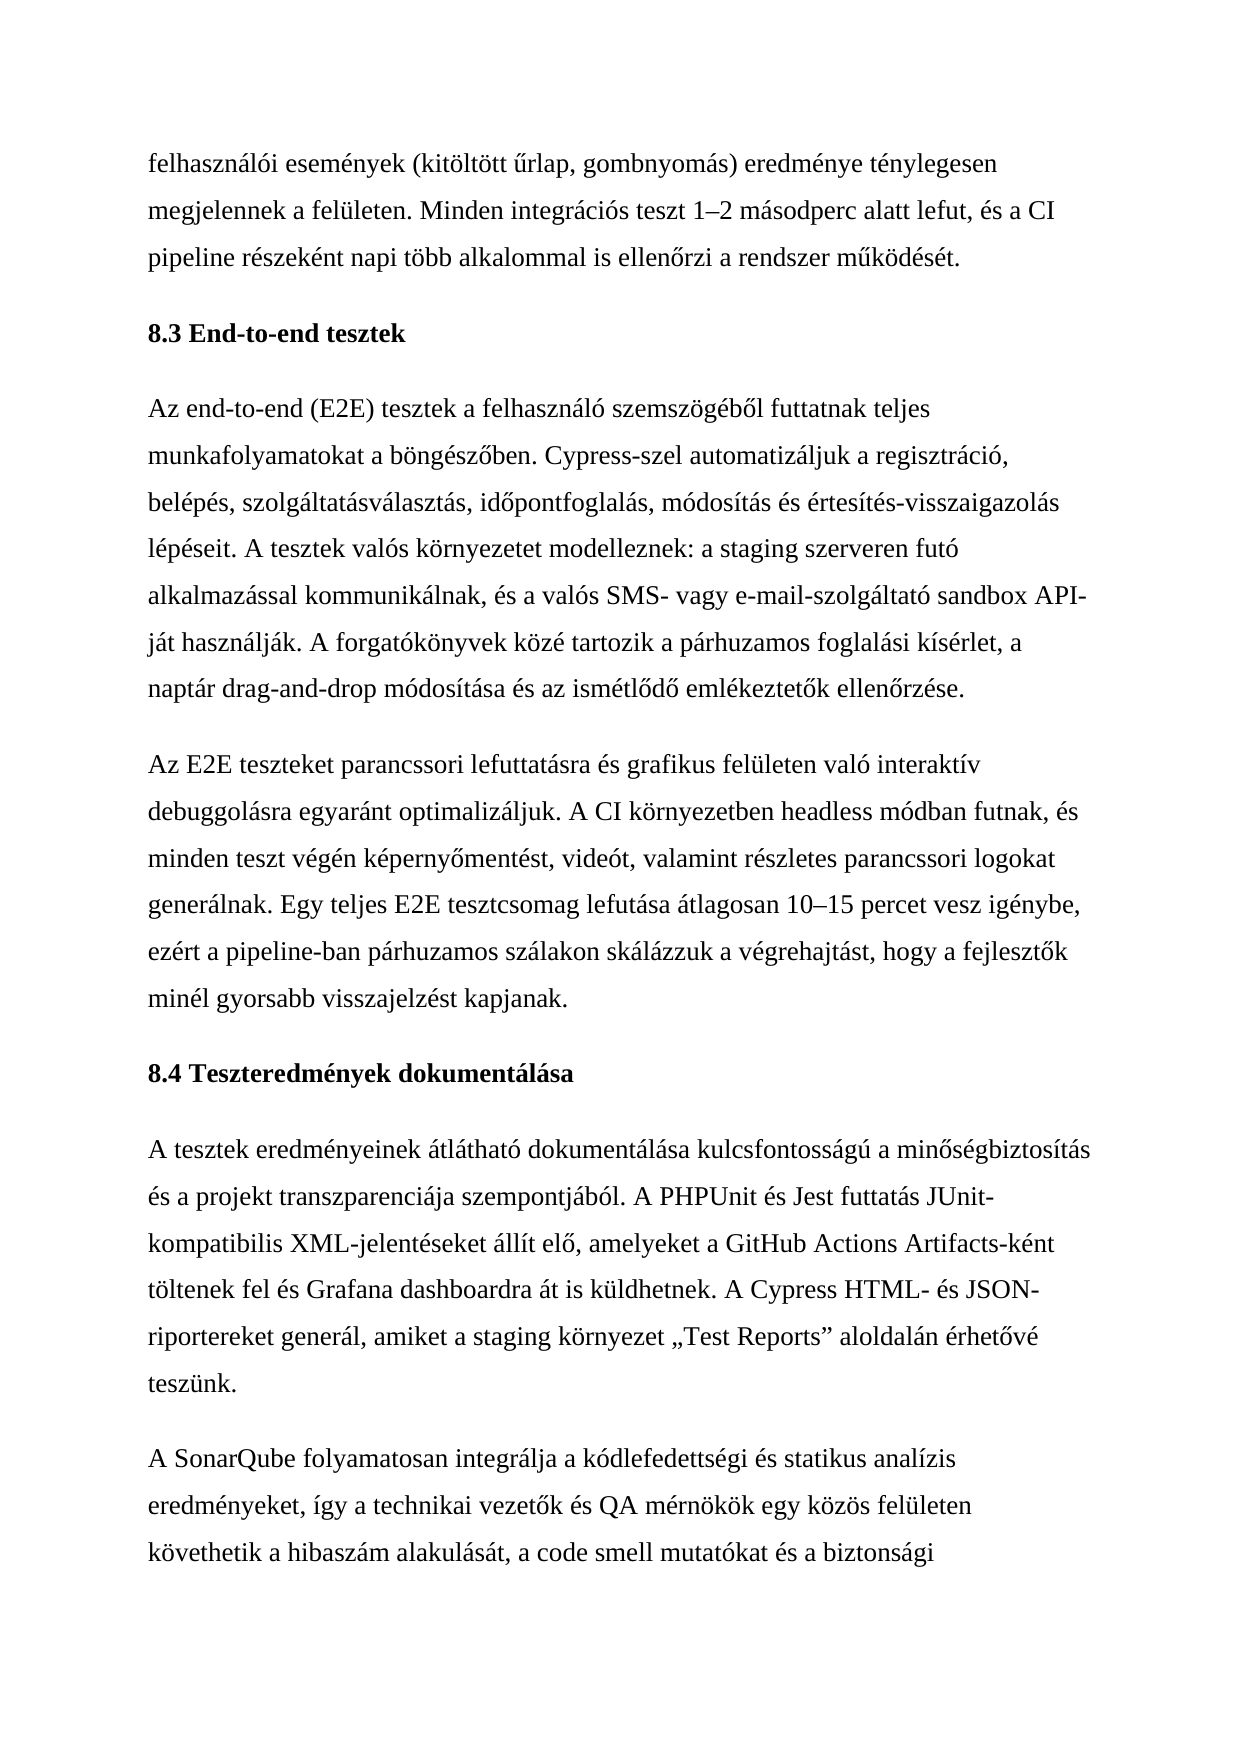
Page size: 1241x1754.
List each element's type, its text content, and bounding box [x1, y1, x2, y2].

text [148, 1443, 1093, 1567]
subtitle 8.4 Teszteredmények dokumentálása [148, 1058, 1093, 1089]
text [148, 148, 1093, 272]
text Az end-to-end (E2E) tesztek a felhasználó szemszögéből futtatnak teljes munkafolyamatokat a böngészőben. Cypress-szel automatizáljuk a regisztráció, belépés, szolgáltatásválasztás, időpontfoglalás, módosítás és értesítés-visszaigazolás lépéseit. A tesztek valós környezetet modelleznek: a staging szerveren futó alkalmazással kommunikálnak, és a valós SMS- vagy e-mail-szolgáltató sandbox API-ját használják. A forgatókönyvek közé tartozik a párhuzamos foglalási kísérlet, a naptár drag-and-drop módosítása és az ismétlődő emlékeztetők ellenőrzése. [148, 393, 1093, 704]
text Az E2E teszteket parancssori lefuttatásra és grafikus felületen való interaktív debuggolásra egyaránt optimalizáljuk. A CI környezetben headless módban futnak, és minden teszt végén képernyőmentést, videót, valamint részletes parancssori logokat generálnak. Egy teljes E2E tesztcsomag lefutása átlagosan 10–15 percet vesz igénybe, ezért a pipeline-ban párhuzamos szálakon skálázzuk a végrehajtást, hogy a fejlesztők minél gyorsabb visszajelzést kapjanak. [148, 748, 1093, 1013]
subtitle 8.3 End-to-end tesztek [148, 317, 1093, 348]
text A tesztek eredményeinek átlátható dokumentálása kulcsfontosságú a minőségbiztosítás és a projekt transzparenciája szempontjából. A PHPUnit és Jest futtatás JUnit-kompatibilis XML-jelentéseket állít elő, amelyeket a GitHub Actions Artifacts-ként töltenek fel és Grafana dashboardra át is küldhetnek. A Cypress HTML- és JSON-riportereket generál, amiket a staging környezet „Test Reports” aloldalán érhetővé teszünk. [148, 1133, 1093, 1398]
